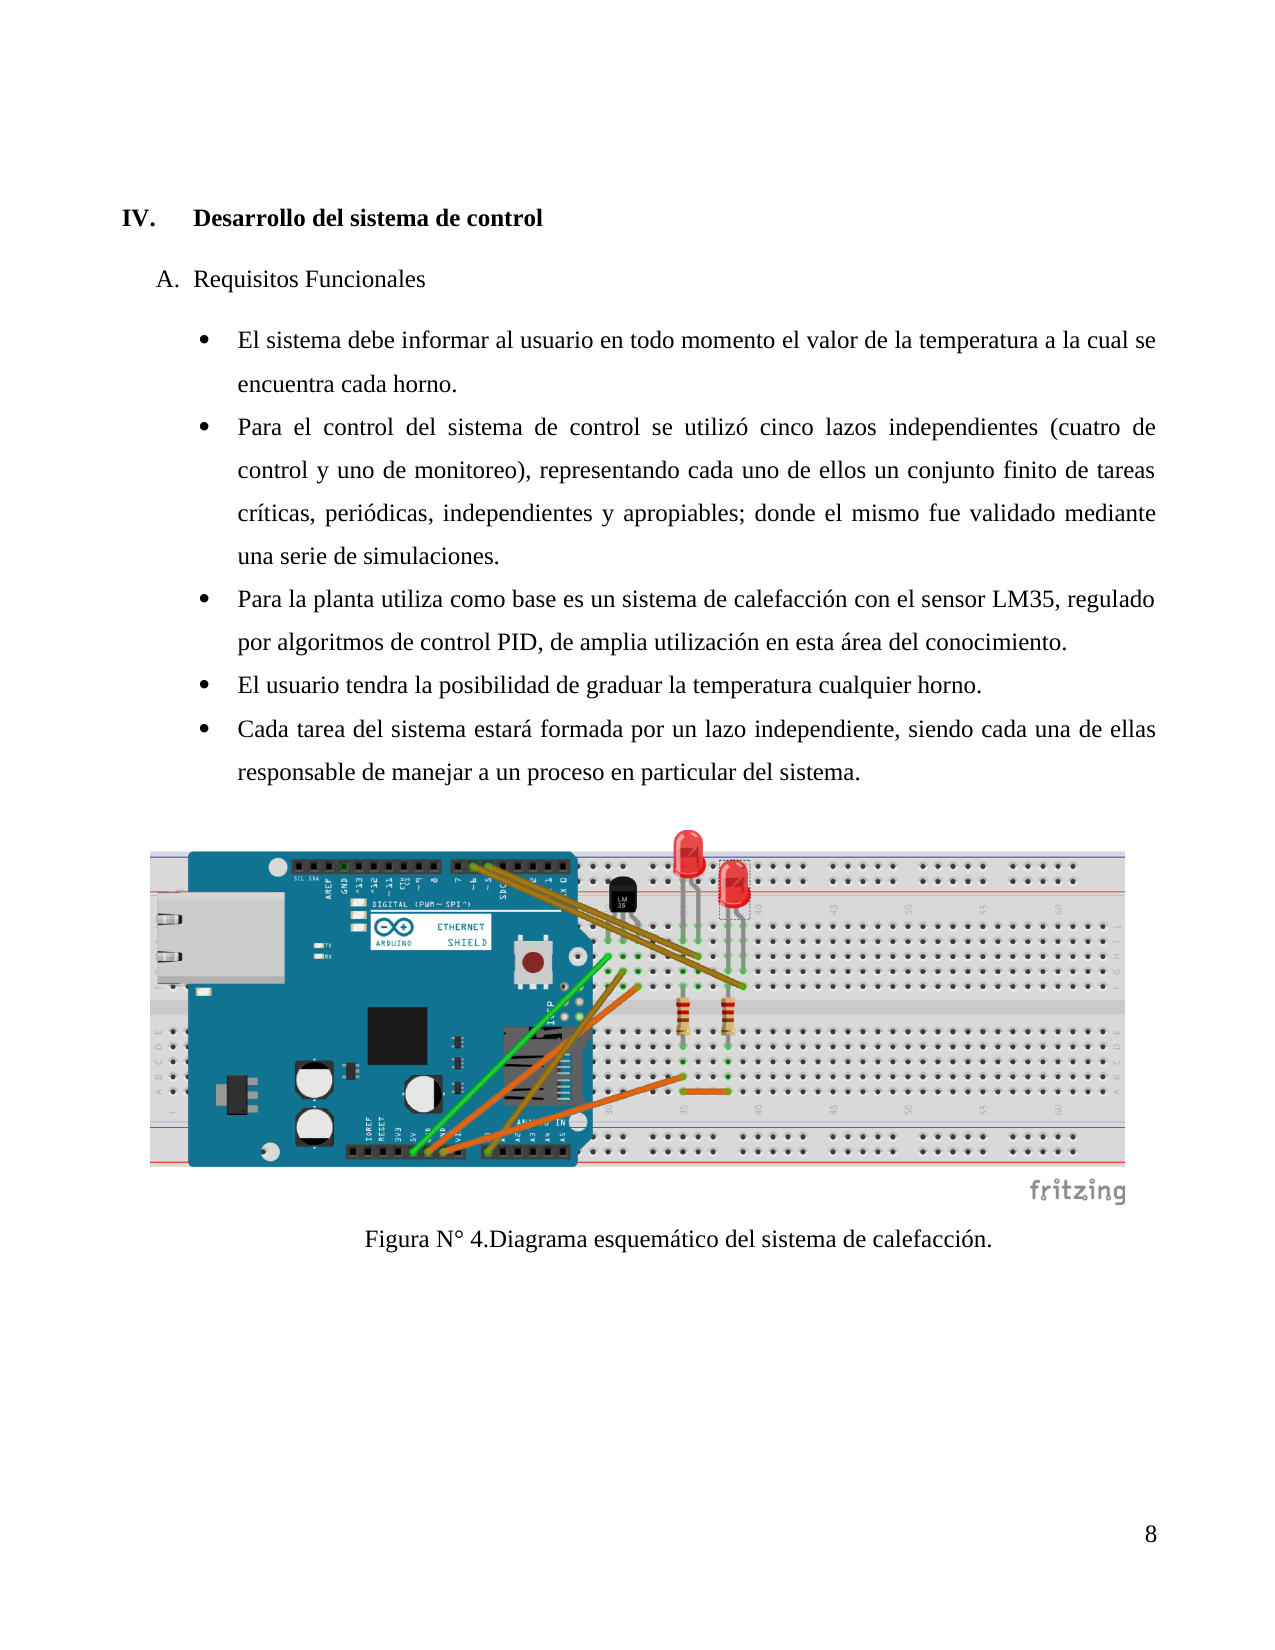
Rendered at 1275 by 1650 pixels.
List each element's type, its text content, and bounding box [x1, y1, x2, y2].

subtitle Desarrollo del sistema de control [156, 203, 1157, 232]
list Para la planta utiliza como base es un sistema de calefacción con el sensor LM35, regulado por algoritmos de control PID, de amplia utilización en esta área del conocimiento. [200, 584, 1157, 656]
subtitle Requisitos Funcionales [156, 264, 1157, 293]
list Cada tarea del sistema estará formada por un lazo independiente, siendo cada una de ellas responsable de manejar a un proceso en particular del sistema. [200, 714, 1157, 786]
text Figura N° 4.Diagrama esquemático del sistema de calefacción. [200, 1224, 1157, 1253]
list Para el control del sistema de control se utilizó cinco lazos independientes (cuatro de control y uno de monitoreo), representando cada uno de ellos un conjunto finito de tareas críticas, periódicas, independientes y apropiables; donde el mismo fue validado mediante una serie de simulaciones. [200, 412, 1157, 570]
picture [150, 830, 1125, 1205]
list El sistema debe informar al usuario en todo momento el valor de la temperatura a la cual se encuentra cada horno. [200, 326, 1157, 397]
list El usuario tendra la posibilidad de graduar la temperatura cualquier horno. [200, 671, 1157, 699]
